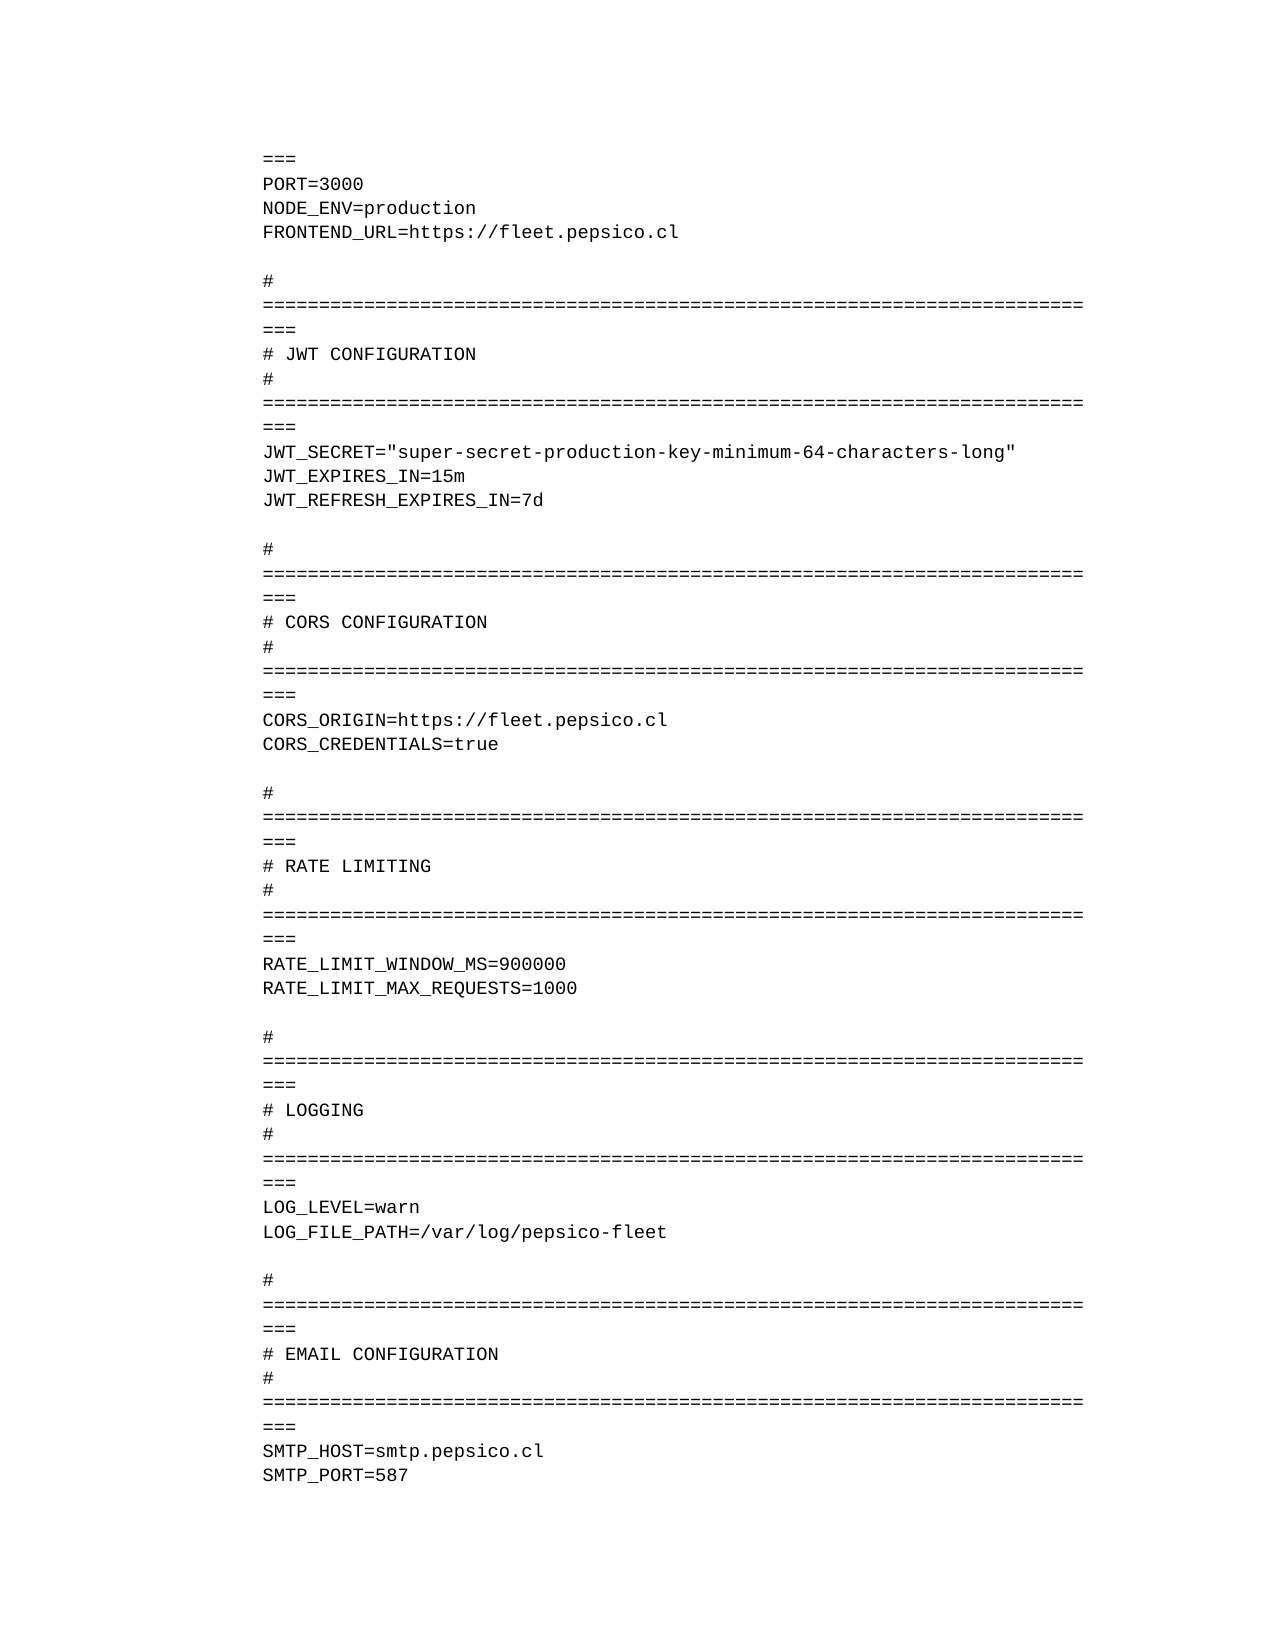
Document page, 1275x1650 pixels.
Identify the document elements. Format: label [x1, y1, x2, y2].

text [262, 150, 1087, 1487]
